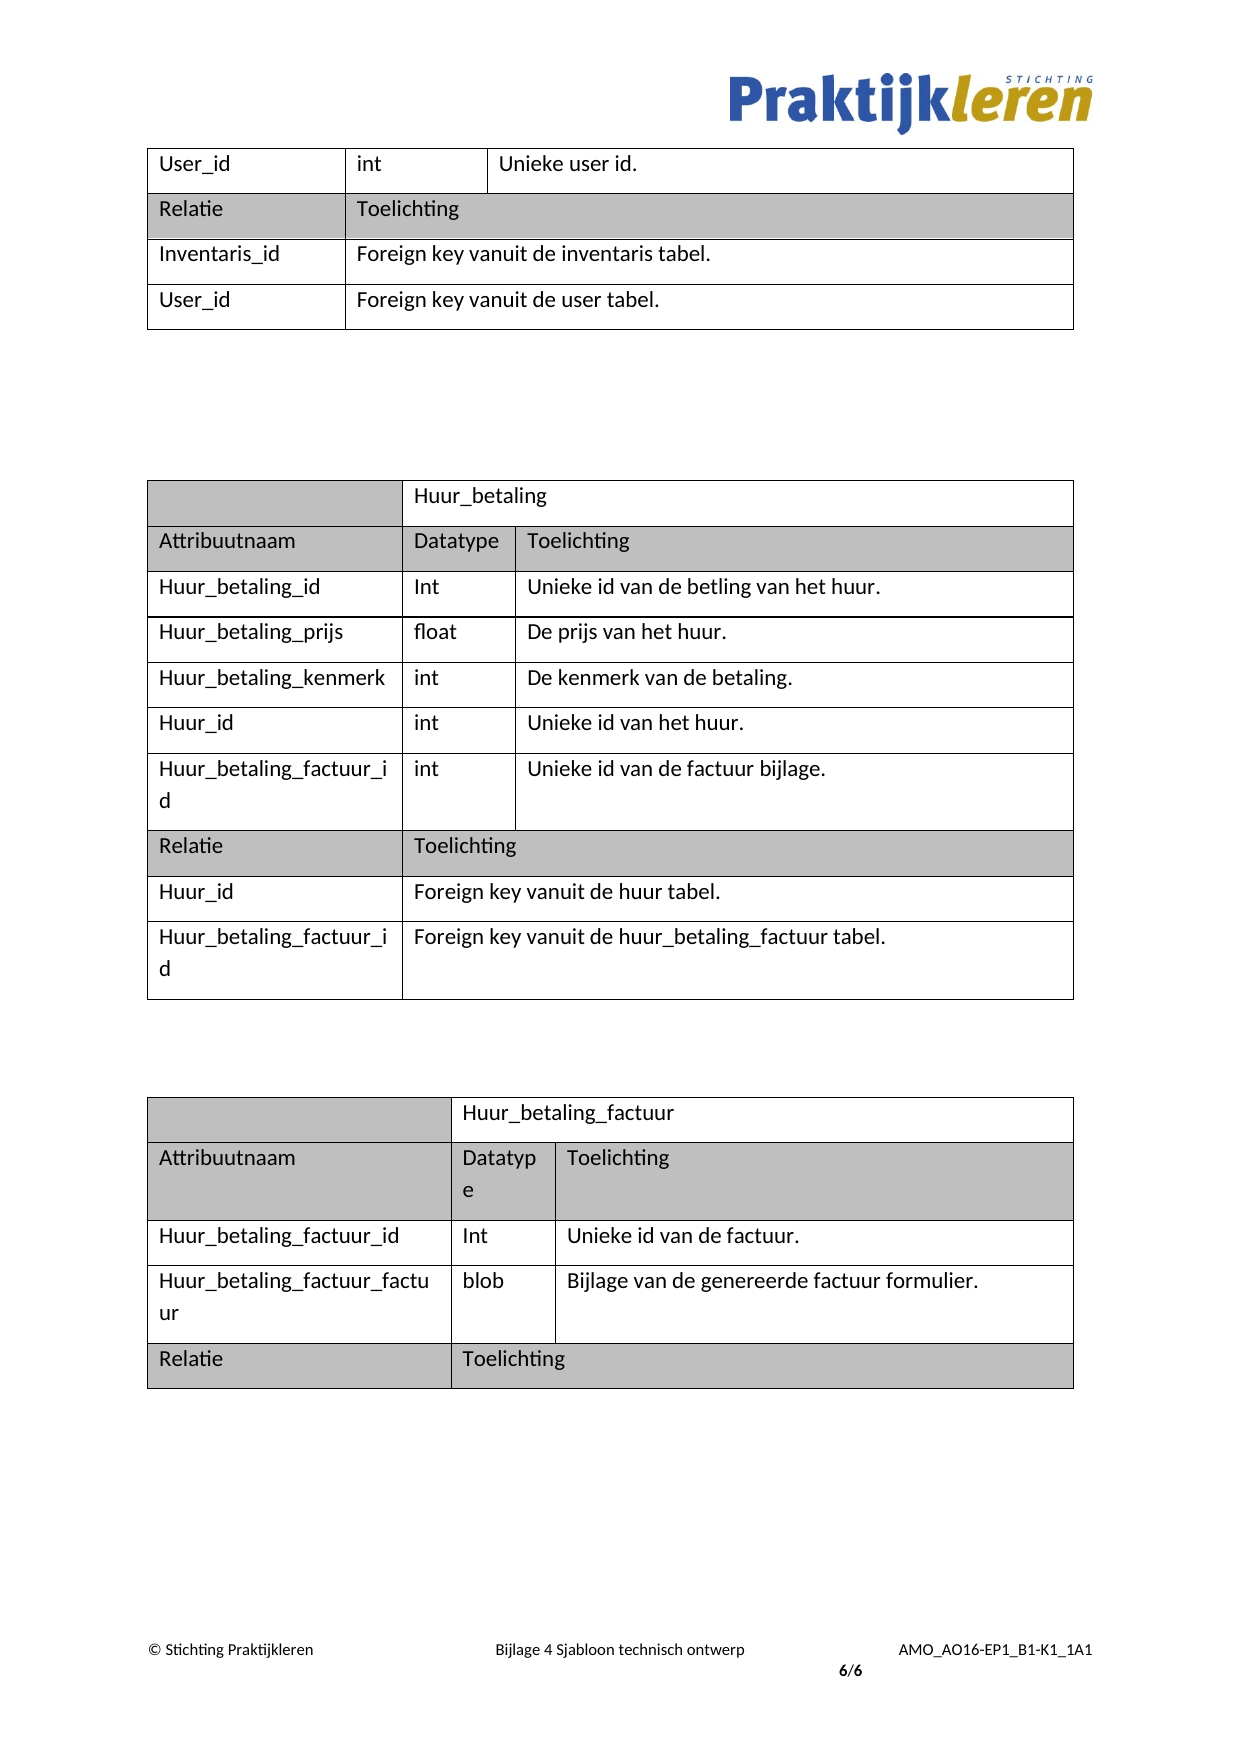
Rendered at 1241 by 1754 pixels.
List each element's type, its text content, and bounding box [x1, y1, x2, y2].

table_cell int [403, 708, 515, 753]
table_header [148, 1098, 451, 1142]
table_cell Datatype [403, 527, 515, 571]
table_cell Unieke user id. [488, 149, 1073, 193]
table_cell Unieke id van de factuur. [556, 1221, 1073, 1265]
table_cell Toelichting [452, 1344, 1073, 1388]
table_cell Foreign key vanuit de inventaris tabel. [346, 240, 1073, 284]
table_cell Huur_betaling_factuur_factuur [148, 1266, 451, 1343]
table_cell Int [452, 1221, 555, 1265]
table_cell De prijs van het huur. [516, 618, 1073, 662]
table_cell Attribuutnaam [148, 1143, 451, 1220]
table_header Huur_betaling [403, 481, 1073, 526]
table_cell Huur_betaling_factuur_id [148, 922, 402, 999]
table_cell Relatie [148, 1344, 451, 1388]
table_cell Foreign key vanuit de huur_betaling_factuur tabel. [403, 922, 1073, 999]
table_cell Huur_betaling_factuur_id [148, 1221, 451, 1265]
table_cell float [403, 618, 515, 662]
table_cell int [346, 149, 487, 193]
table_cell blob [452, 1266, 555, 1343]
table_cell User_id [148, 285, 345, 329]
table_cell Relatie [148, 831, 402, 876]
table_cell Foreign key vanuit de huur tabel. [403, 877, 1073, 921]
table_cell Huur_id [148, 708, 402, 753]
table_cell Toelichting [346, 194, 1073, 238]
table_cell Huur_id [148, 877, 402, 921]
table_cell Datatype [452, 1143, 555, 1220]
table_header Huur_betaling_factuur [452, 1098, 1073, 1142]
table_cell int [403, 663, 515, 707]
table_header [148, 481, 402, 526]
table_cell Bijlage van de genereerde factuur formulier. [556, 1266, 1073, 1343]
table_cell De kenmerk van de betaling. [516, 663, 1073, 707]
table_cell Relatie [148, 194, 345, 238]
table_cell Huur_betaling_prijs [148, 618, 402, 662]
picture [730, 73, 1093, 135]
table_cell Attribuutnaam [148, 527, 402, 571]
table_cell Huur_betaling_kenmerk [148, 663, 402, 707]
table_cell Unieke id van de betling van het huur. [516, 572, 1073, 616]
table_cell Huur_betaling_factuur_id [148, 754, 402, 830]
table_cell Foreign key vanuit de user tabel. [346, 285, 1073, 329]
table_cell Inventaris_id [148, 240, 345, 284]
table_cell User_id [148, 149, 345, 193]
table_cell Toelichting [516, 527, 1073, 571]
table_cell Huur_betaling_id [148, 572, 402, 616]
table_cell int [403, 754, 515, 830]
table_cell Int [403, 572, 515, 616]
table_cell Toelichting [556, 1143, 1073, 1220]
table_cell Toelichting [403, 831, 1073, 876]
table_cell Unieke id van het huur. [516, 708, 1073, 753]
table_cell Unieke id van de factuur bijlage. [516, 754, 1073, 830]
